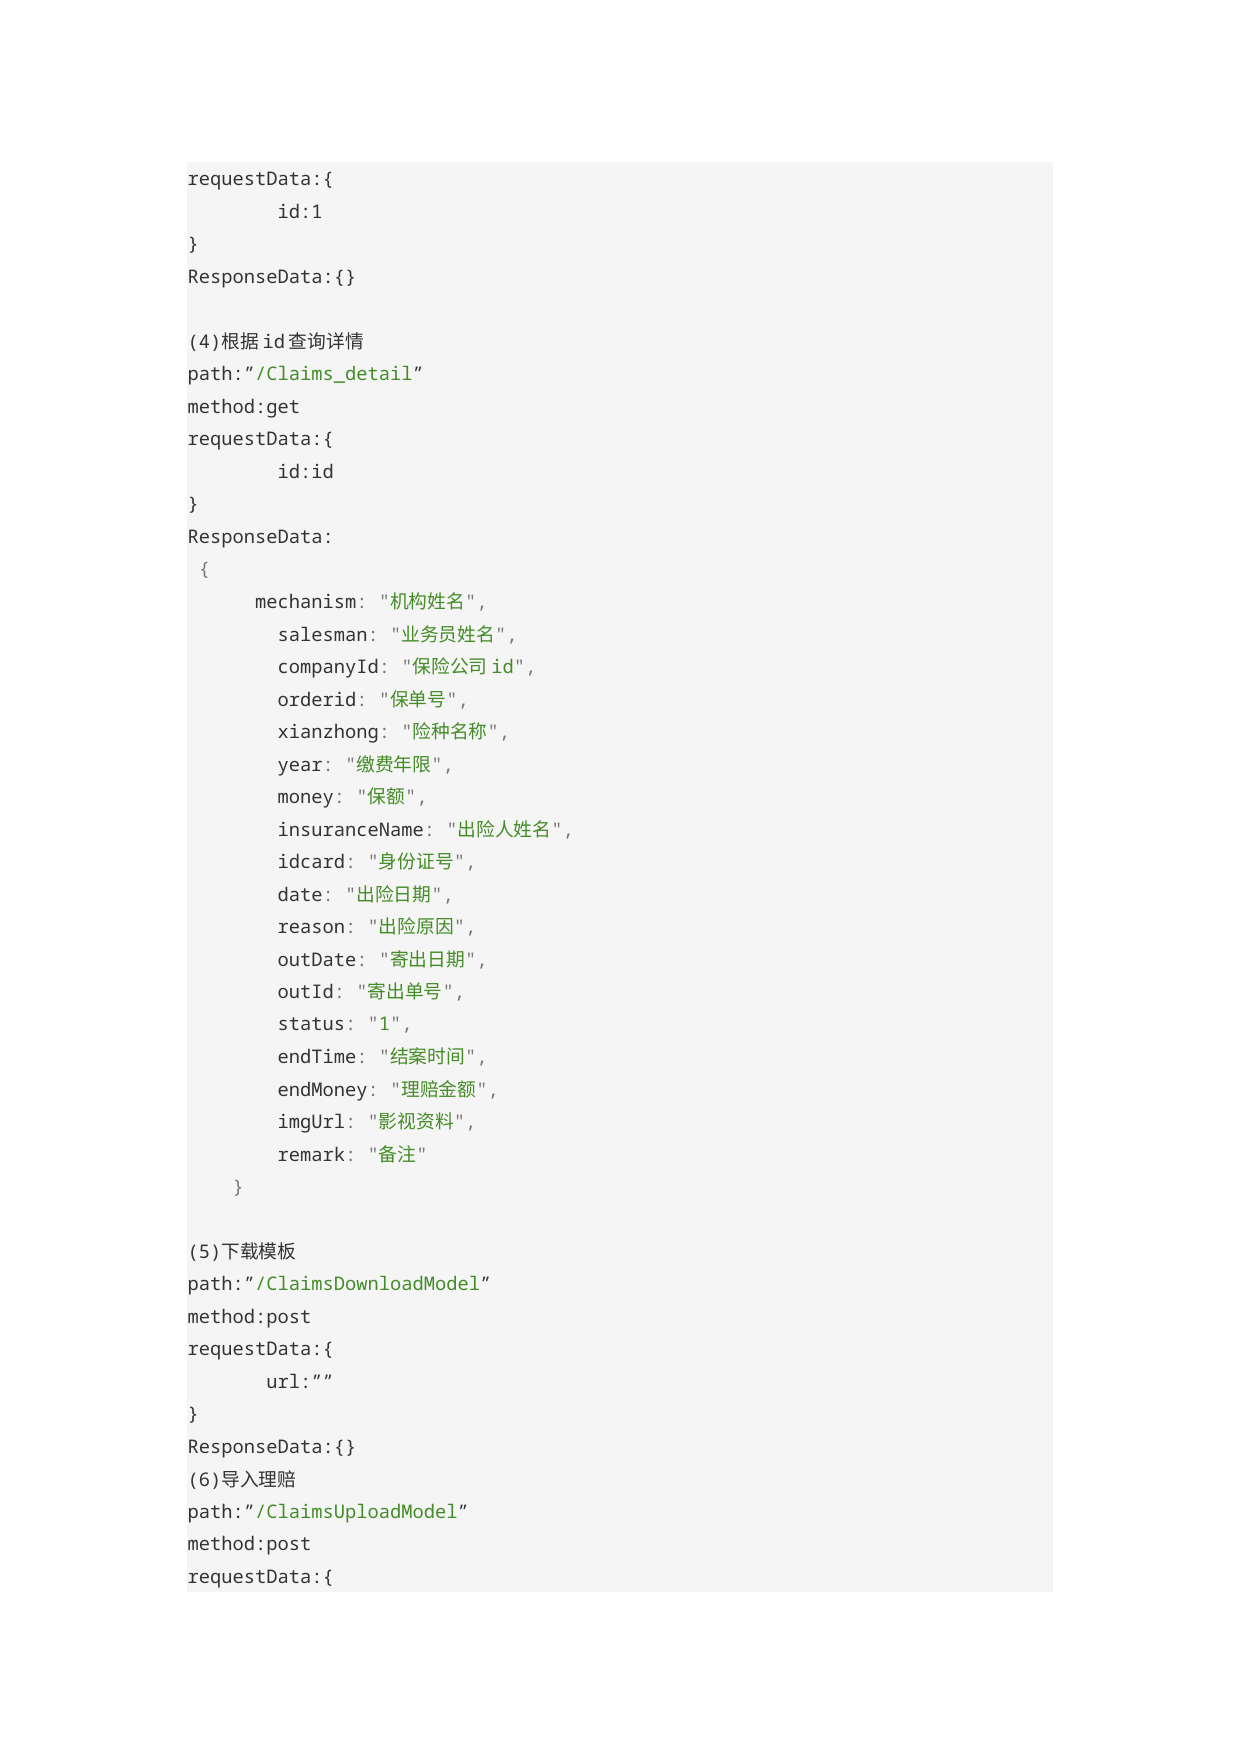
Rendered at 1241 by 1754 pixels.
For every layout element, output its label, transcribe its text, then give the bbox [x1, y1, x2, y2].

text requestData:{ [187, 162, 1053, 194]
text method:post [187, 1527, 1053, 1559]
text } [187, 1397, 1053, 1429]
text url:”” [187, 1364, 1053, 1397]
text } [187, 487, 1053, 519]
text companyId: "保险公司id", [187, 649, 1053, 682]
text id:1 [187, 194, 1053, 227]
text xianzhong: "险种名称", [187, 714, 1053, 747]
text status: "1", [187, 1007, 1053, 1039]
text } [187, 1169, 1053, 1202]
text reason: "出险原因", [187, 909, 1053, 942]
text year: "缴费年限", [187, 747, 1053, 779]
text endMoney: "理赔金额", [187, 1072, 1053, 1104]
text idcard: "身份证号", [187, 844, 1053, 877]
text id:id [187, 454, 1053, 487]
text mechanism: "机构姓名", [187, 584, 1053, 617]
text } [187, 227, 1053, 259]
text ResponseData:{} [187, 259, 1053, 292]
text (5)下载模板 [187, 1234, 1053, 1267]
text (4)根据id查询详情 [187, 324, 1053, 357]
text ResponseData: [187, 519, 1053, 552]
text requestData:{ [187, 1559, 1053, 1592]
text method:post [187, 1299, 1053, 1332]
text (6)导入理赔 [187, 1462, 1053, 1494]
text outDate: "寄出日期", [187, 942, 1053, 974]
text path:”/ClaimsDownloadModel” [187, 1267, 1053, 1299]
text money: "保额", [187, 779, 1053, 812]
text outId: "寄出单号", [187, 974, 1053, 1007]
text requestData:{ [187, 422, 1053, 454]
text path:”/ClaimsUploadModel” [187, 1494, 1053, 1527]
text insuranceName: "出险人姓名", [187, 812, 1053, 844]
text { [187, 552, 1053, 584]
text date: "出险日期", [187, 877, 1053, 909]
text orderid: "保单号", [187, 682, 1053, 714]
text endTime: "结案时间", [187, 1039, 1053, 1072]
text ResponseData:{} [187, 1429, 1053, 1462]
text salesman: "业务员姓名", [187, 617, 1053, 649]
text imgUrl: "影视资料", [187, 1104, 1053, 1137]
text method:get [187, 389, 1053, 422]
text path:”/Claims_detail” [187, 357, 1053, 389]
text remark: "备注" [187, 1137, 1053, 1169]
text requestData:{ [187, 1332, 1053, 1364]
